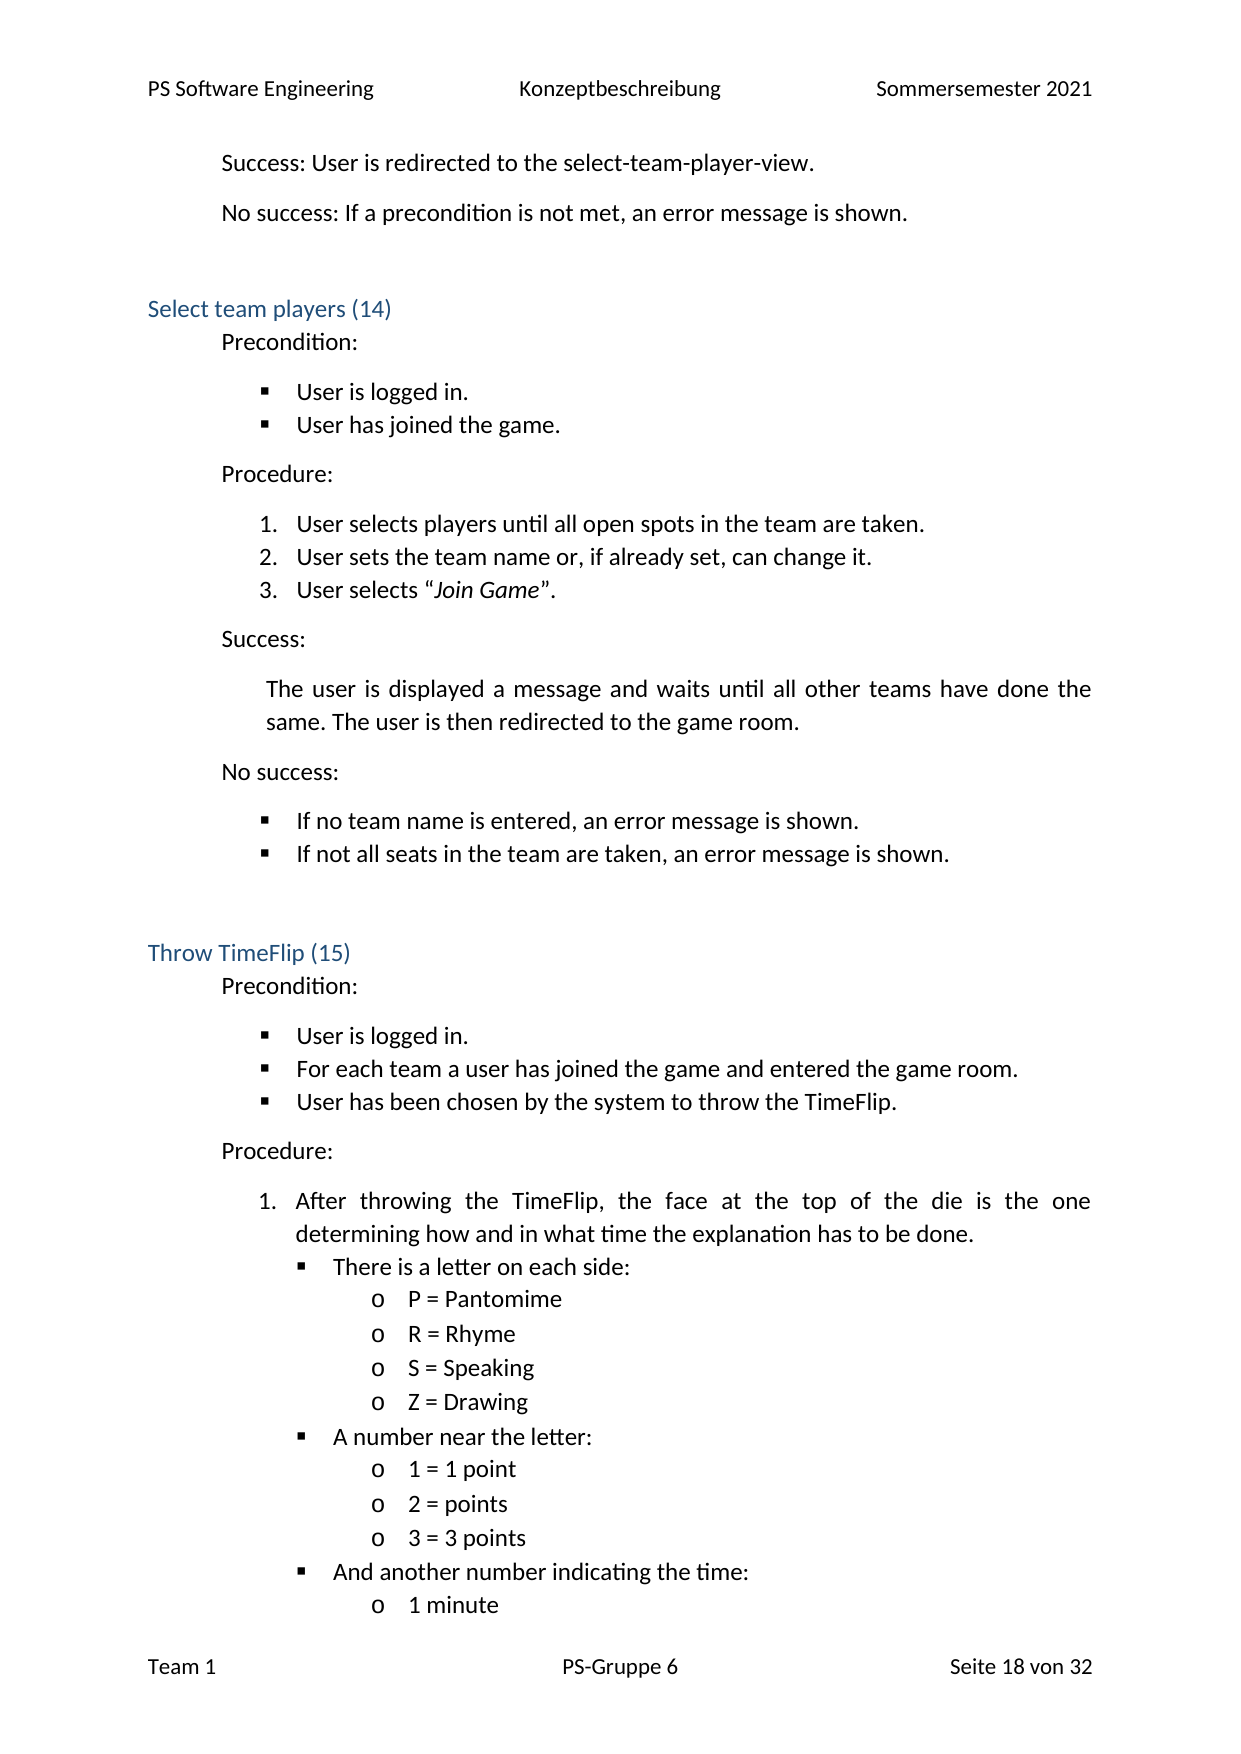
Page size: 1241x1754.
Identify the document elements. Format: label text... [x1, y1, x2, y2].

list User has joined the game. [259, 409, 1093, 439]
text Procedure: [148, 1135, 1093, 1166]
text Procedure: [148, 459, 1093, 489]
list S = Speaking [370, 1352, 1093, 1384]
list User is logged in. [259, 376, 1093, 407]
subtitle Throw TimeFlip (15) [148, 937, 1093, 968]
list User has been chosen by the system to throw the TimeFlip. [259, 1086, 1093, 1116]
list User sets the team name or, if already set, can change it. [259, 541, 1093, 572]
list And another number indicating the time: [295, 1556, 1093, 1587]
list Z = Drawing [370, 1386, 1093, 1418]
text No success: If a precondition is not met, an error message is shown. [148, 197, 1093, 228]
list 1 = 1 point [370, 1454, 1093, 1485]
list If no team name is entered, an error message is shown. [259, 805, 1093, 836]
subtitle Select team players (14) [148, 294, 1093, 324]
list 3 = 3 points [370, 1522, 1093, 1554]
list User is logged in. [259, 1020, 1093, 1050]
list R = Rhyme [370, 1318, 1093, 1350]
text Precondition: [221, 327, 1093, 357]
list For each team a user has joined the game and entered the game room. [259, 1053, 1093, 1083]
list There is a letter on each side: [295, 1251, 1093, 1281]
list P = Pantomime [370, 1284, 1093, 1315]
list 2 = points [370, 1488, 1093, 1520]
text Success: [148, 624, 1093, 654]
text The user is displayed a message and waits until all other teams have done the same. The user is then redirected to the game room. [266, 673, 1093, 737]
list User selects “Join Game”. [259, 574, 1093, 604]
text Success: User is redirected to the select-team-player-view. [148, 148, 1093, 178]
list After throwing the TimeFlip, the face at the top of the die is the one determining how and in what time the explanation has to be done. [258, 1185, 1093, 1248]
text Precondition: [221, 970, 1093, 1001]
list A number near the letter: [295, 1421, 1093, 1451]
list 1 minute [370, 1589, 1093, 1621]
list User selects players until all open spots in the team are taken. [259, 508, 1093, 539]
text No success: [148, 756, 1093, 786]
list If not all seats in the team are taken, an error message is shown. [259, 838, 1093, 869]
